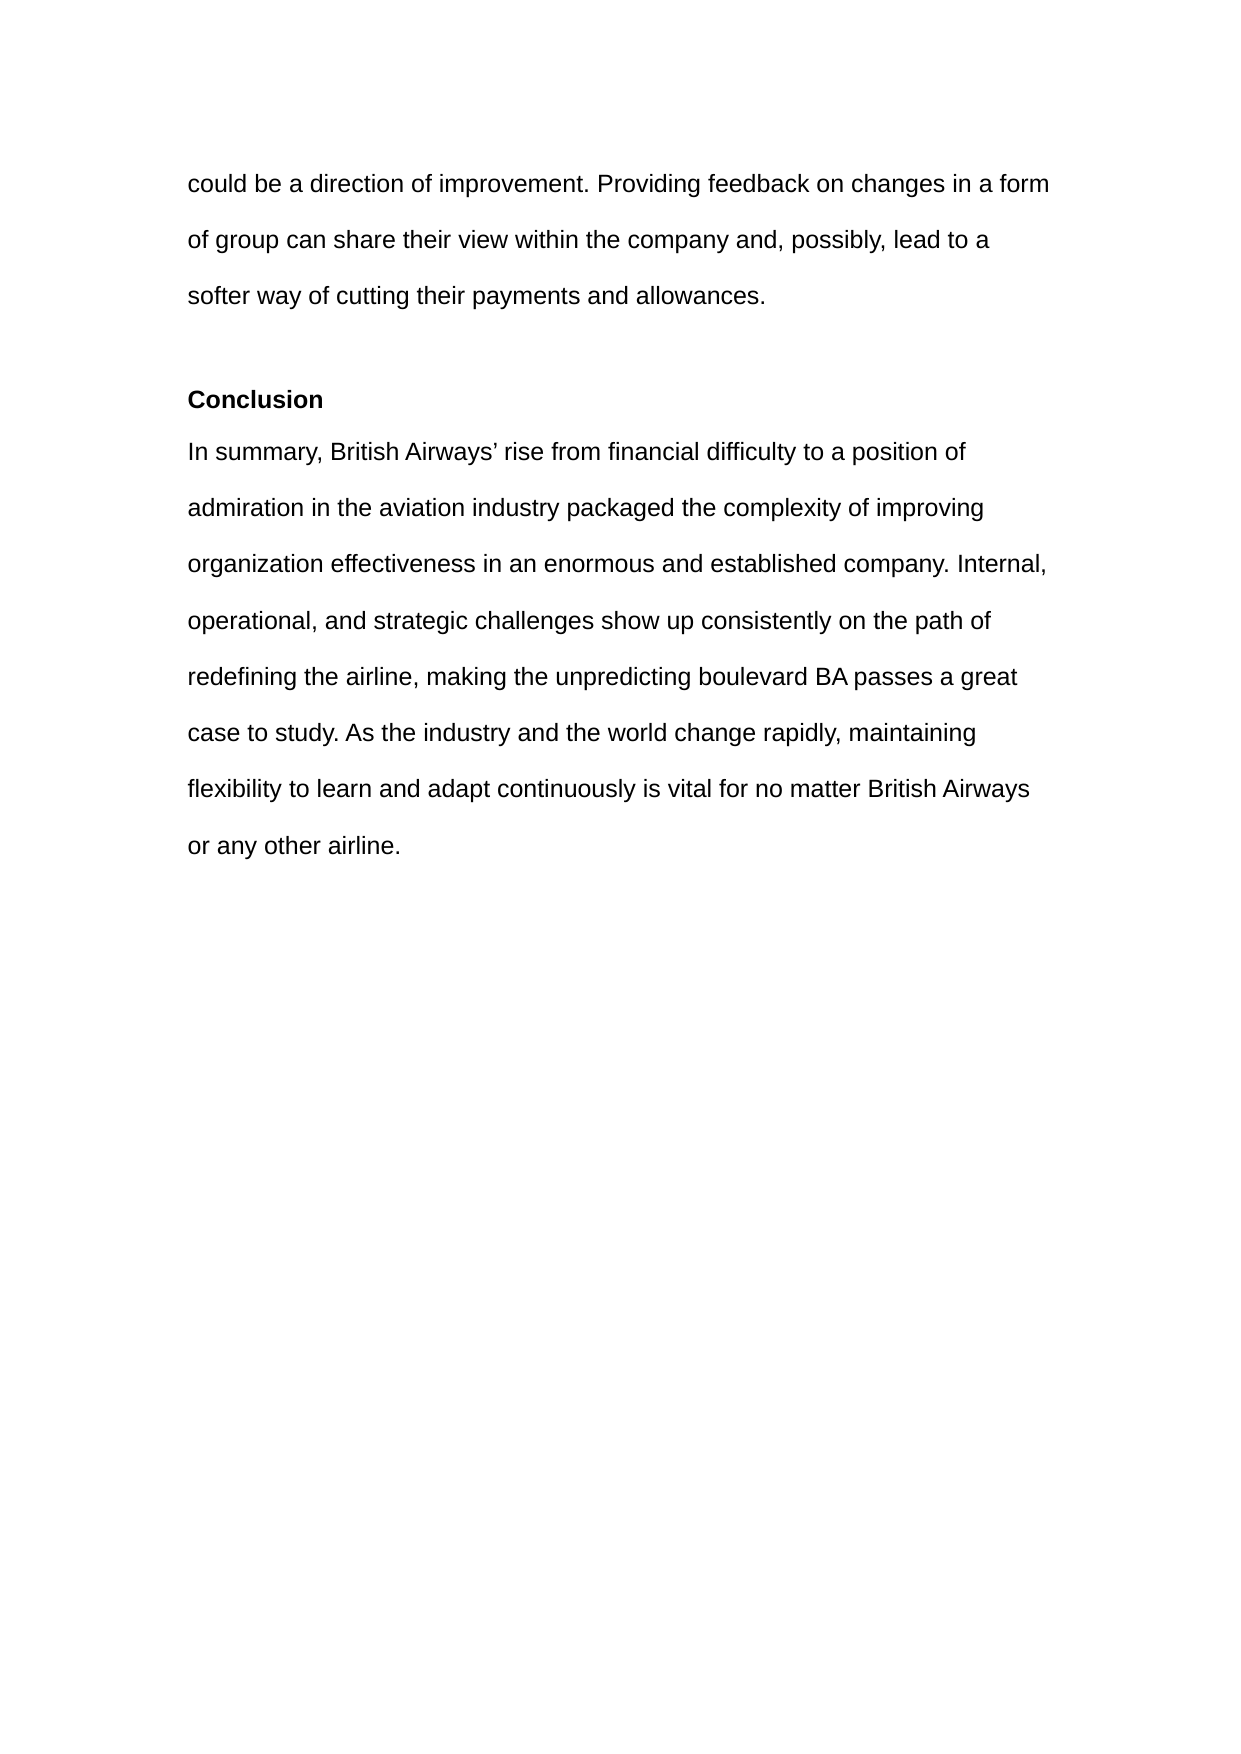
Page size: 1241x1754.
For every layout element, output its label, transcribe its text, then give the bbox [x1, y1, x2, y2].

text In summary, British Airways’ rise from financial difficulty to a position of admiration in the aviation industry packaged the complexity of improving organization effectiveness in an enormous and established company. Internal, operational, and strategic challenges show up consistently on the path of redefining the airline, making the unpredicting boulevard BA passes a great case to study. As the industry and the world change rapidly, maintaining flexibility to learn and adapt continuously is vital for no matter British Airways or any other airline. [187, 433, 1053, 864]
text Conclusion [187, 381, 1053, 418]
